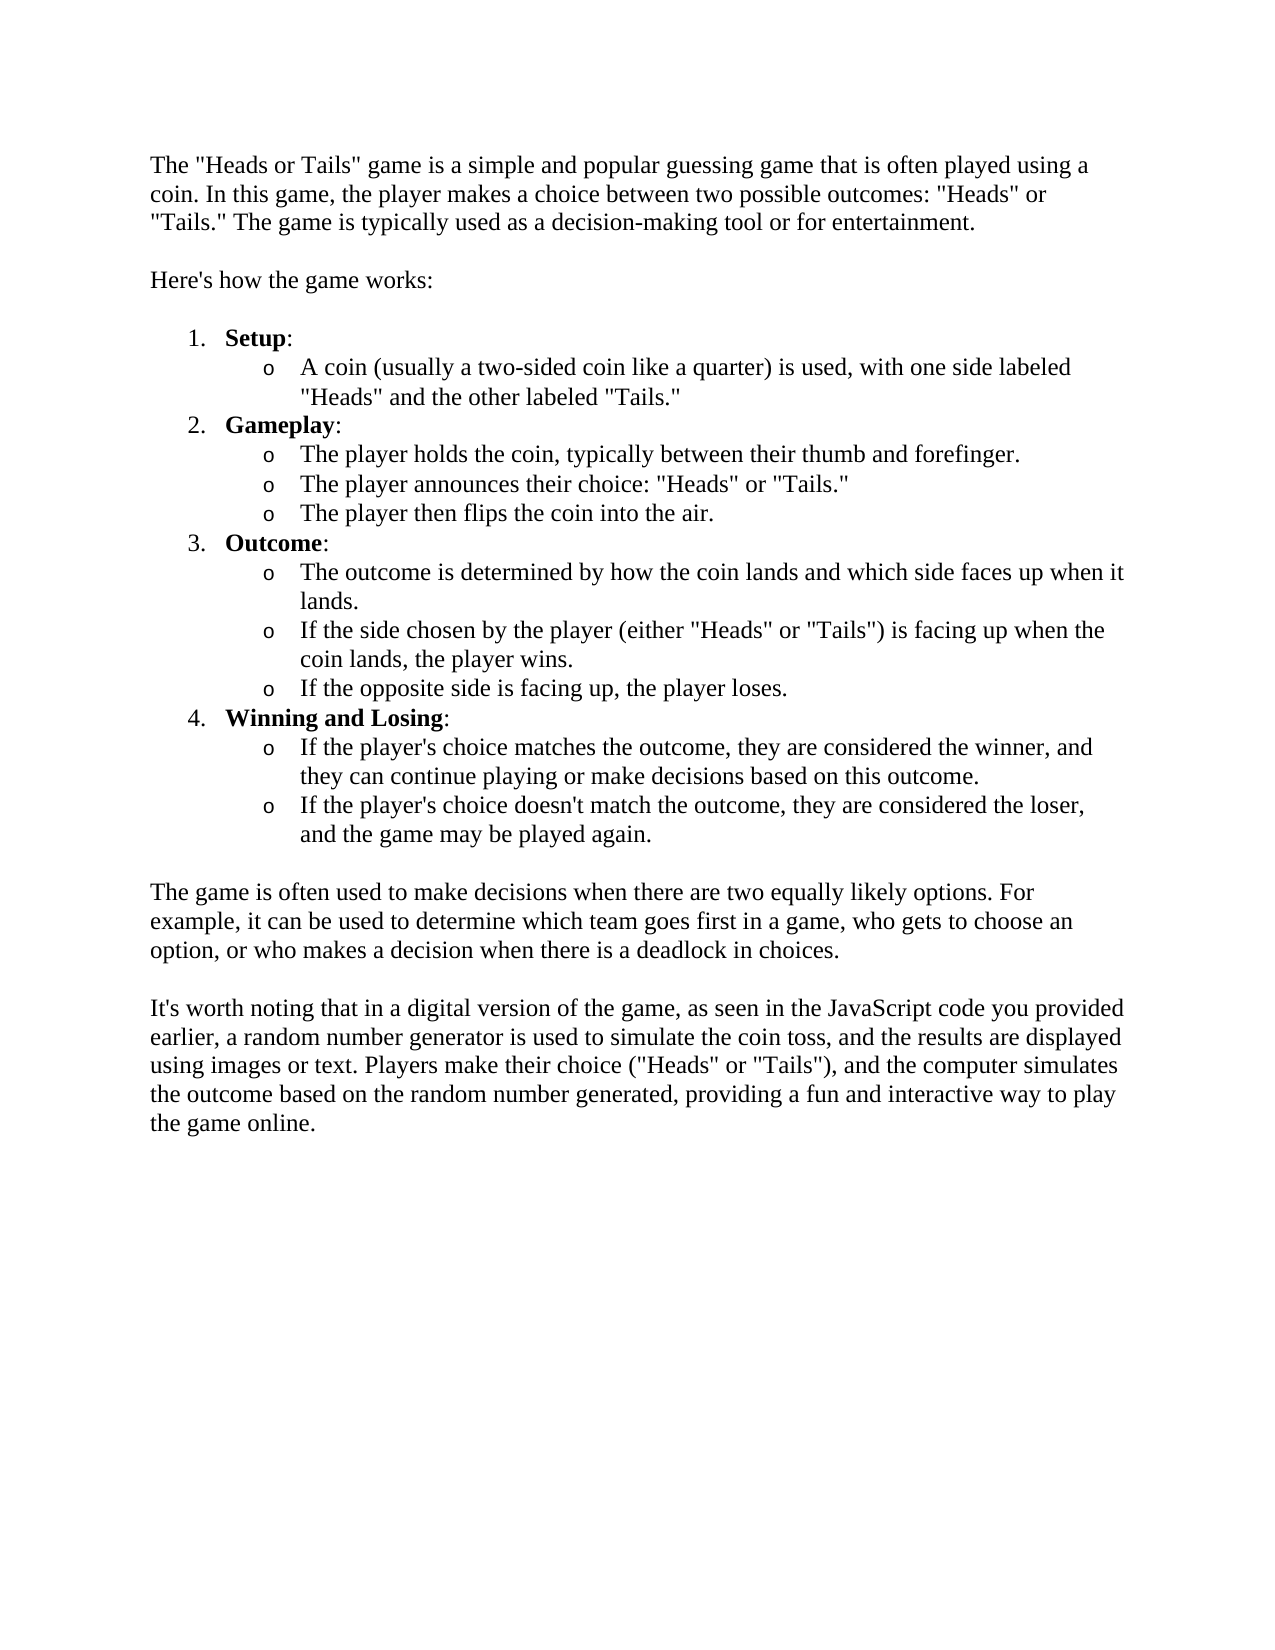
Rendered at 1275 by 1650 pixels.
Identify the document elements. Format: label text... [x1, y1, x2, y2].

list If the player's choice matches the outcome, they are considered the winner, and they can continue playing or make decisions based on this outcome. [262, 732, 1125, 790]
list If the opposite side is facing up, the player loses. [262, 673, 1125, 703]
text The game is often used to make decisions when there are two equally likely options. For example, it can be used to determine which team goes first in a game, who gets to choose an option, or who makes a decision when there is a deadlock in choices. [150, 877, 1125, 964]
list A coin (usually a two-sided coin like a quarter) is used, with one side labeled "Heads" and the other labeled "Tails." [262, 352, 1125, 410]
text Here's how the game works: [150, 265, 1125, 294]
list Gameplay: [187, 410, 1125, 439]
list The player announces their choice: "Heads" or "Tails." [262, 469, 1125, 498]
list Outcome: [187, 528, 1125, 557]
list If the player's choice doesn't match the outcome, they are considered the loser, and the game may be played again. [262, 790, 1125, 848]
list Winning and Losing: [187, 703, 1125, 732]
text The "Heads or Tails" game is a simple and popular guessing game that is often played using a coin. In this game, the player makes a choice between two possible outcomes: "Heads" or "Tails." The game is typically used as a decision-making tool or for entertainment. [150, 150, 1125, 236]
list If the side chosen by the player (either "Heads" or "Tails") is facing up when the coin lands, the player wins. [262, 615, 1125, 673]
list The player then flips the coin into the air. [262, 498, 1125, 528]
list The player holds the coin, typically between their thumb and forefinger. [262, 439, 1125, 469]
list The outcome is determined by how the coin lands and which side faces up when it lands. [262, 557, 1125, 615]
list Setup: [187, 323, 1125, 352]
text It's worth noting that in a digital version of the game, as seen in the JavaScript code you provided earlier, a random number generator is used to simulate the coin toss, and the results are displayed using images or text. Players make their choice ("Heads" or "Tails"), and the computer simulates the outcome based on the random number generated, providing a fun and interactive way to play the game online. [150, 993, 1125, 1137]
